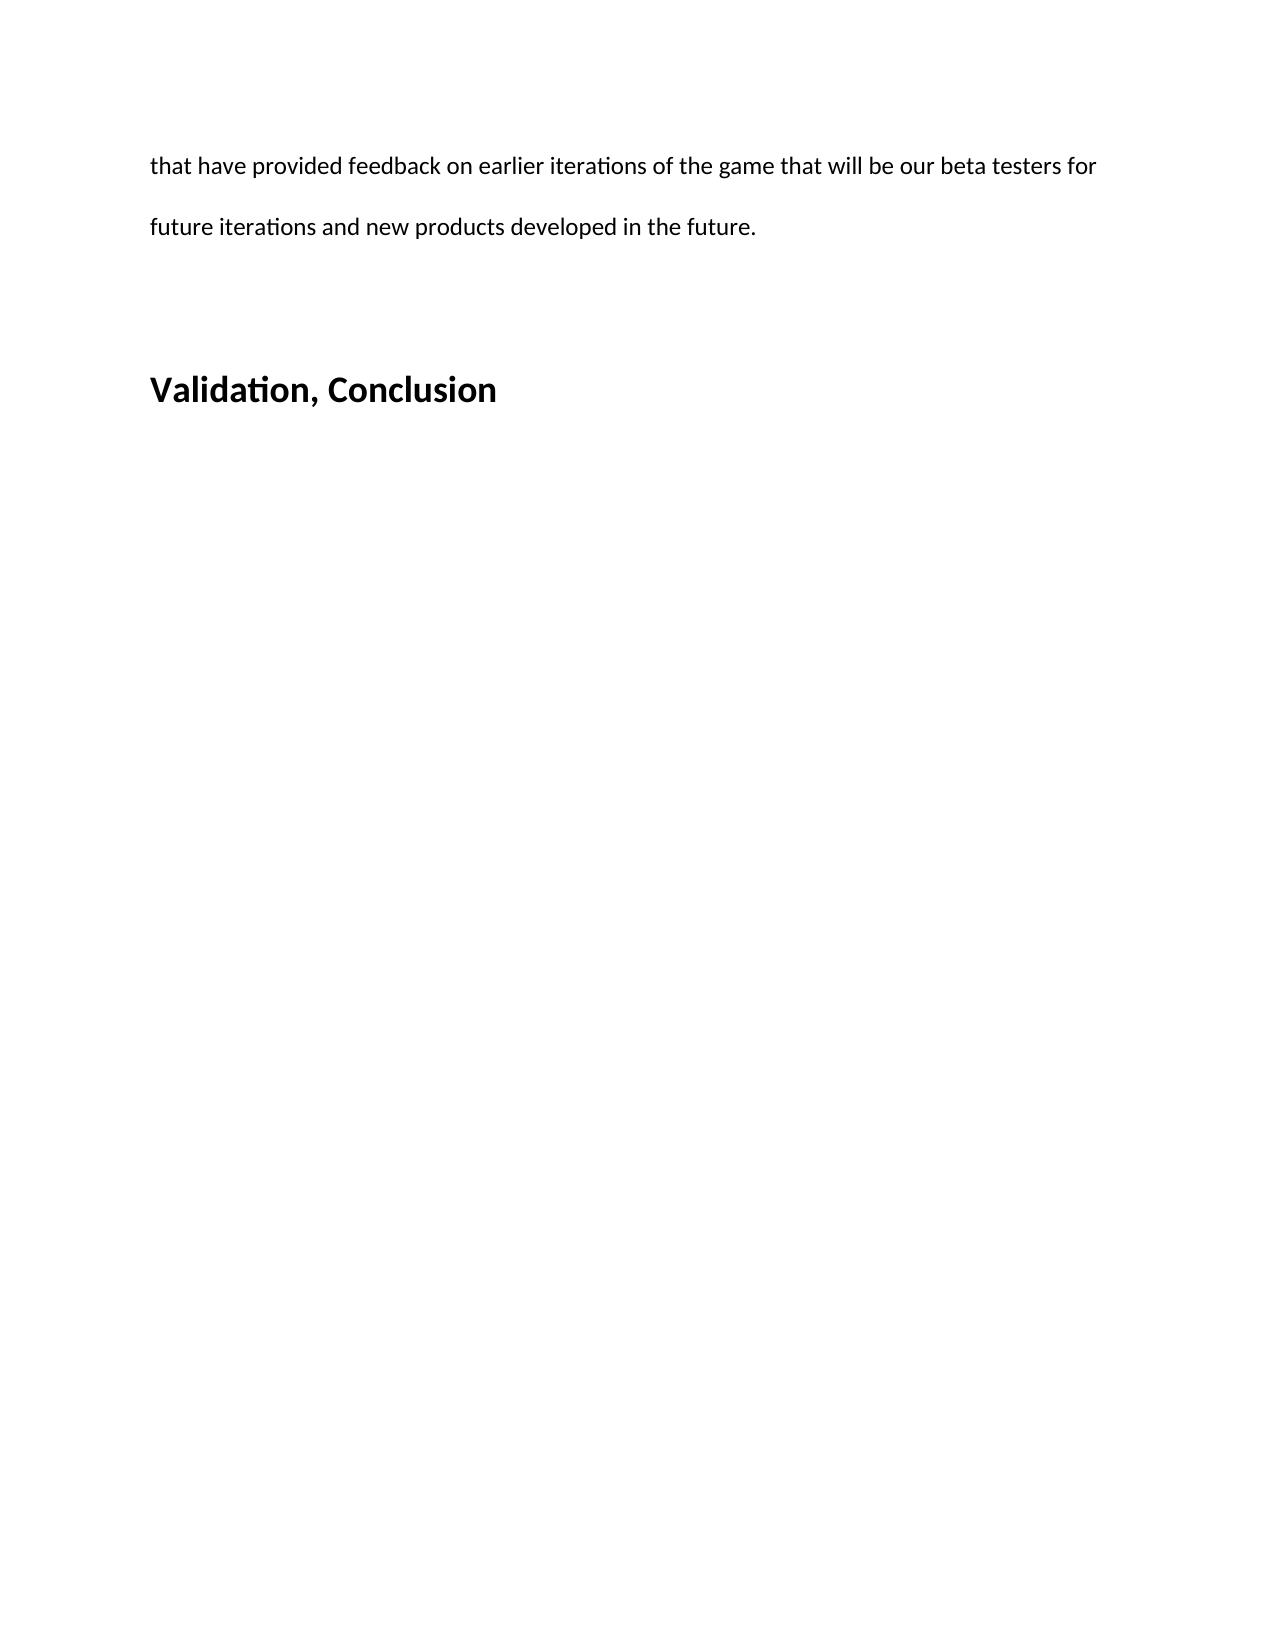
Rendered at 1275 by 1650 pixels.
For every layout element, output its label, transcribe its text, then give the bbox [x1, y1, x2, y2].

text Validation, Conclusion [150, 366, 1125, 412]
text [150, 150, 1125, 242]
